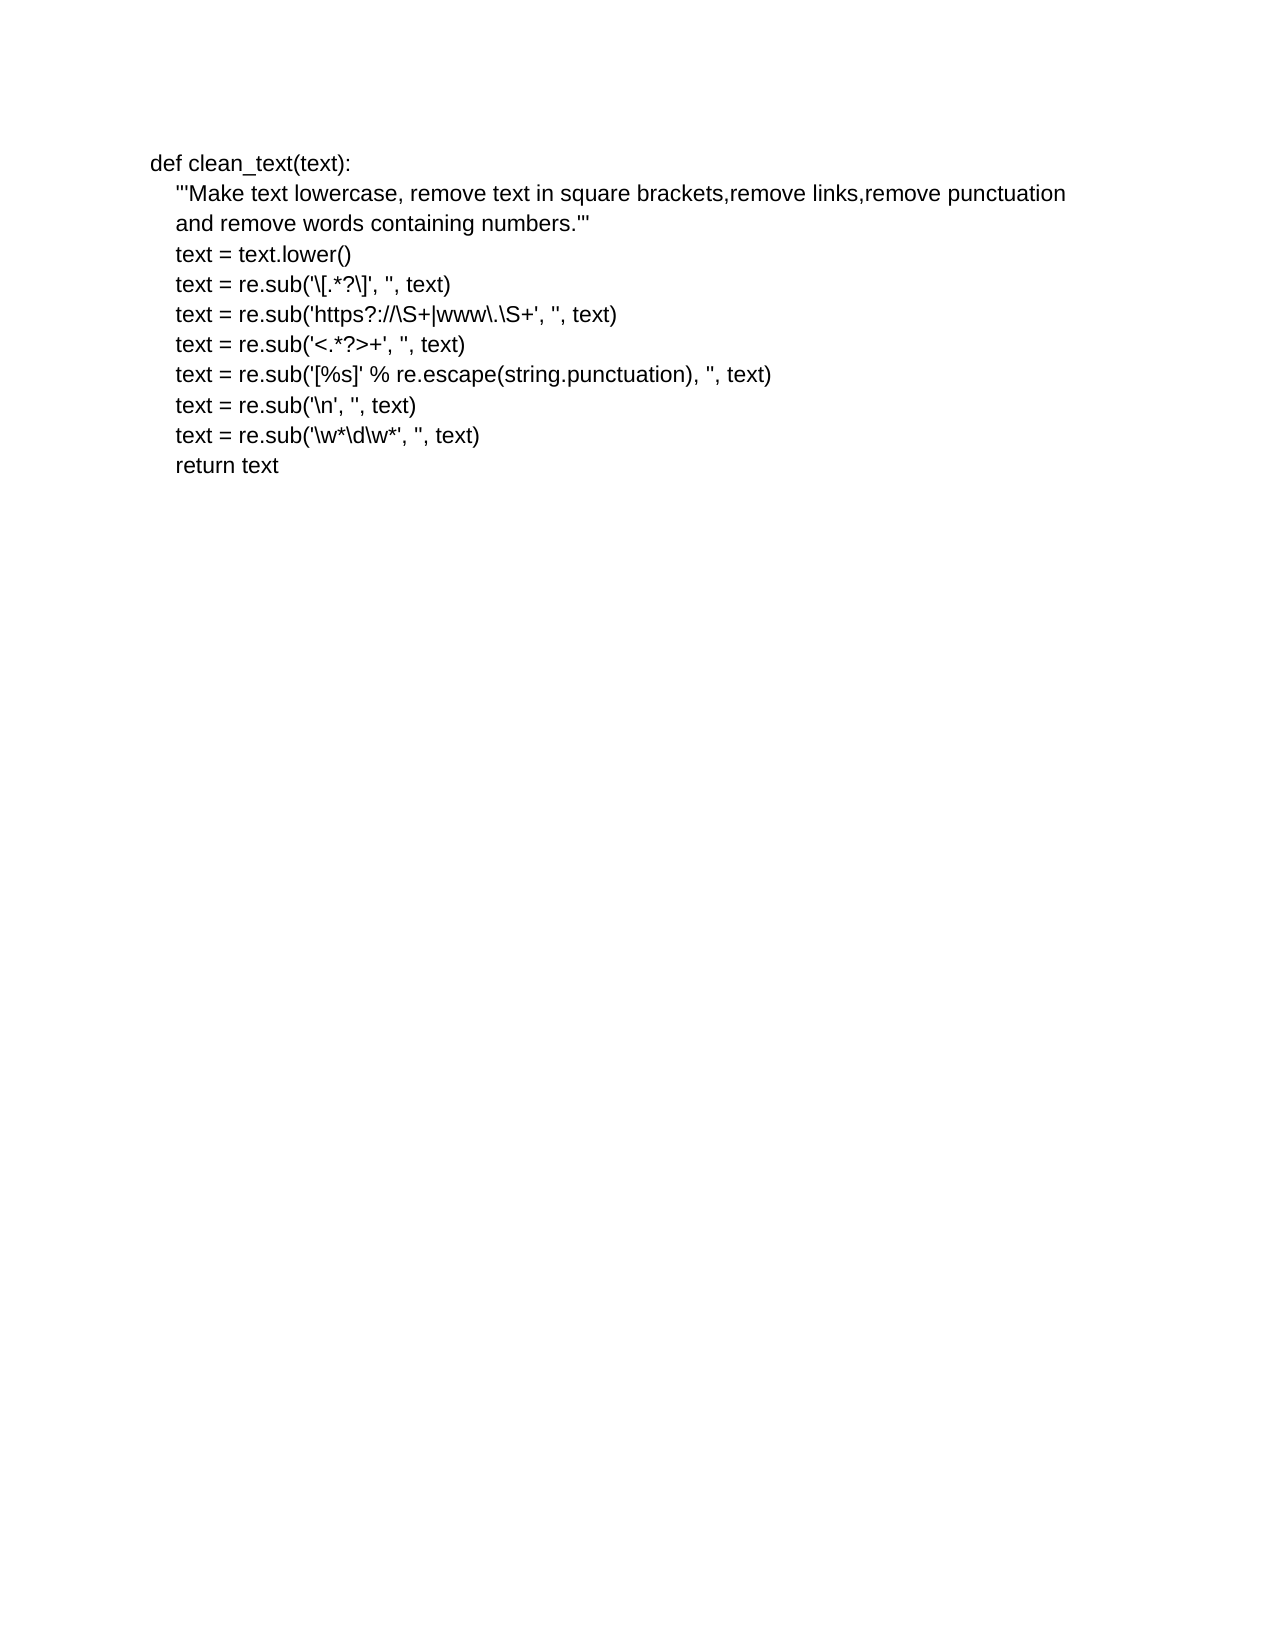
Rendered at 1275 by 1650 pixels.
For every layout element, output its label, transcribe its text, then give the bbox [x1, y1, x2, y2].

text text = re.sub('https?://\S+|www\.\S+', '', text) [150, 301, 1125, 327]
text and remove words containing numbers.''' [150, 210, 1125, 237]
text text = text.lower() [150, 241, 1125, 267]
text '''Make text lowercase, remove text in square brackets,remove links,remove punctuation [150, 180, 1125, 207]
text text = re.sub('<.*?>+', '', text) [150, 331, 1125, 358]
text def clean_text(text): [150, 150, 1125, 176]
text text = re.sub('\[.*?\]', '', text) [150, 271, 1125, 297]
text text = re.sub('[%s]' % re.escape(string.punctuation), '', text) [150, 361, 1125, 388]
text text = re.sub('\n', '', text) [150, 392, 1125, 418]
text return text [150, 452, 1125, 478]
text text = re.sub('\w*\d\w*', '', text) [150, 422, 1125, 448]
